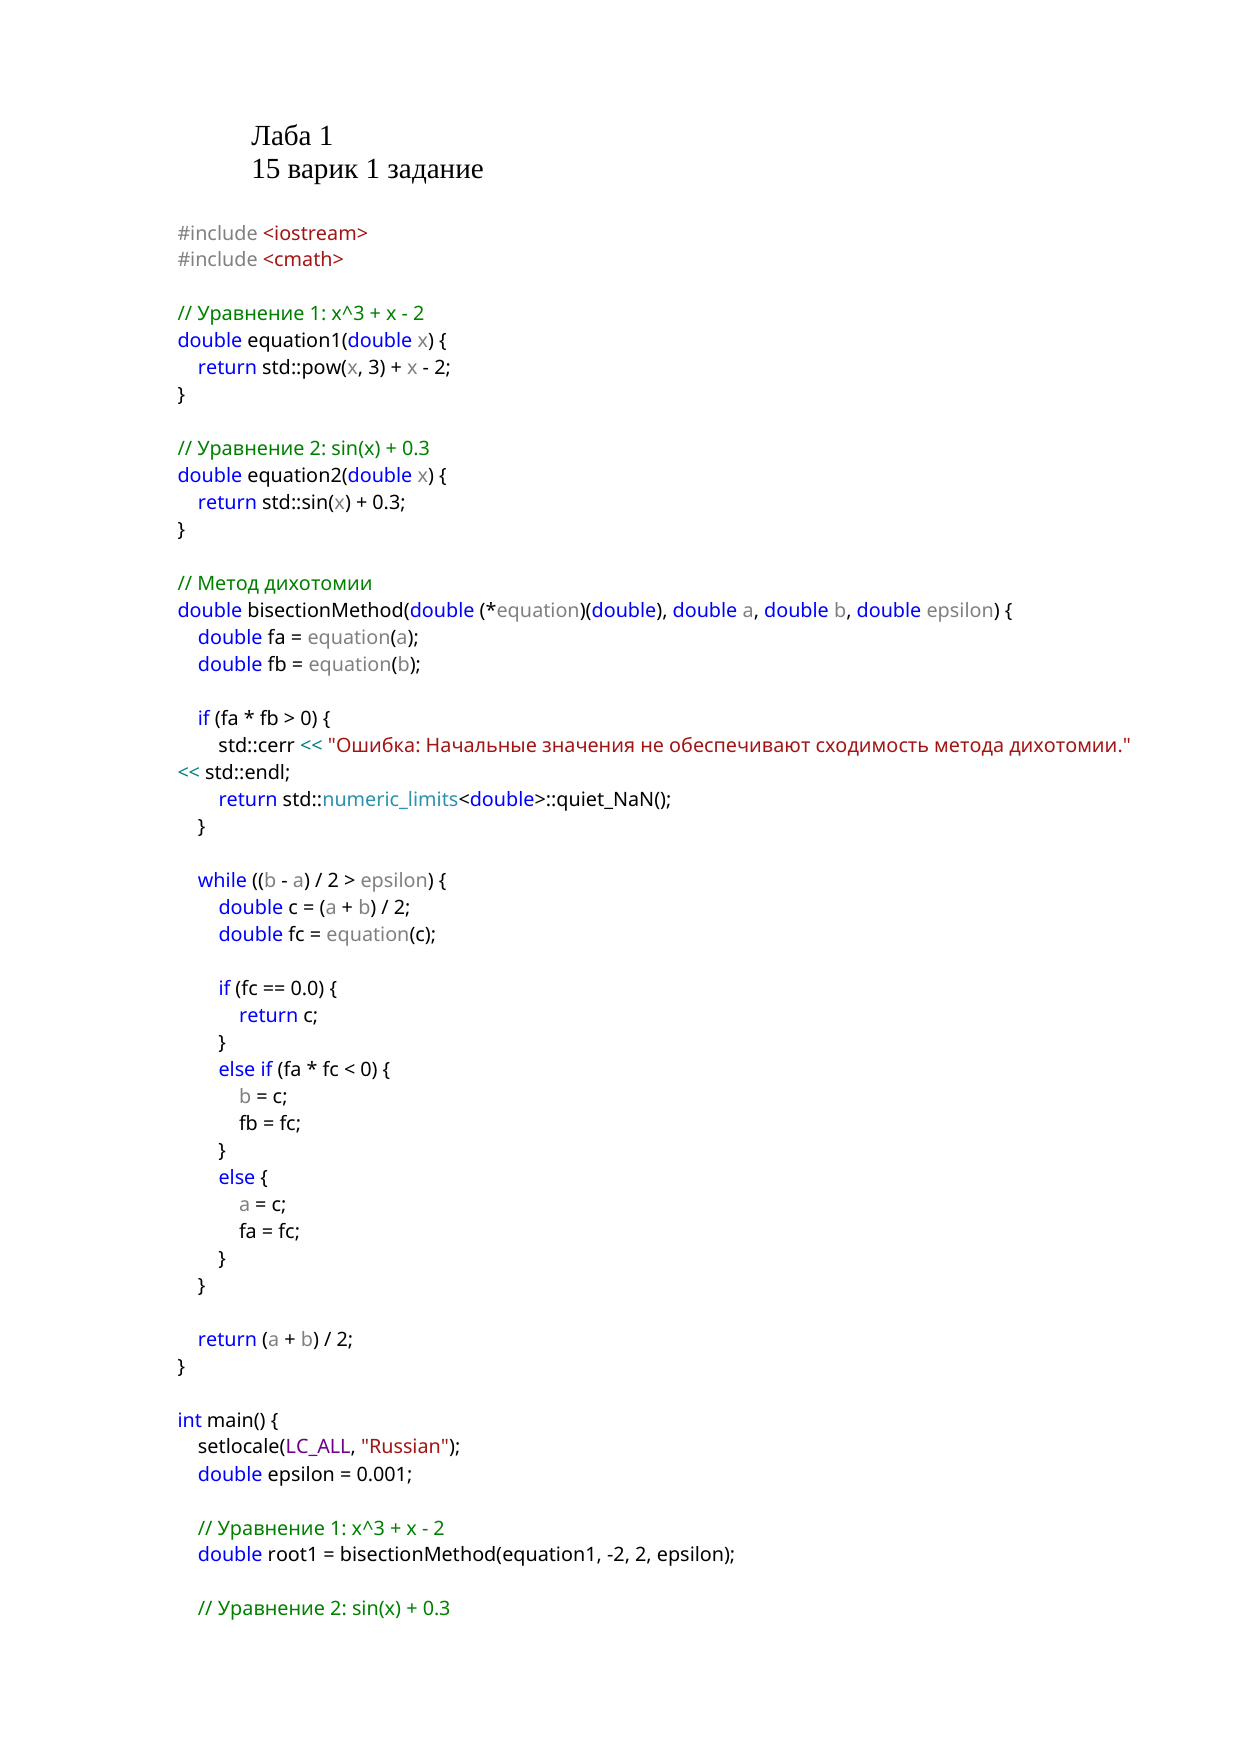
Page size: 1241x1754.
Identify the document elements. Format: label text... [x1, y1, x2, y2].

text double fa = equation(a); [177, 623, 1152, 650]
text std::cerr << "Ошибка: Начальные значения не обеспечивают сходимость метода дихотомии." << std::endl; [177, 731, 1152, 785]
text return (a + b) / 2; [177, 1325, 1152, 1352]
text } [177, 1028, 1152, 1055]
text } [177, 381, 1152, 408]
text double c = (a + b) / 2; [177, 893, 1152, 920]
text b = c; [177, 1082, 1152, 1109]
text return std::sin(x) + 0.3; [177, 488, 1152, 516]
text } [177, 1244, 1152, 1271]
text } [177, 516, 1152, 542]
text else if (fa * fc < 0) { [177, 1055, 1152, 1082]
text #include <iostream> [177, 219, 1152, 246]
text return std::pow(x, 3) + x - 2; [177, 354, 1152, 381]
text double bisectionMethod(double (*equation)(double), double a, double b, double epsilon) { [177, 596, 1152, 623]
text double epsilon = 0.001; [177, 1460, 1152, 1487]
text double equation2(double x) { [177, 462, 1152, 488]
text // Метод дихотомии [177, 569, 1152, 596]
text a = c; [177, 1190, 1152, 1217]
text double fc = equation(c); [177, 920, 1152, 947]
text double equation1(double x) { [177, 327, 1152, 354]
text // Уравнение 1: x^3 + x - 2 [177, 300, 1152, 327]
text // Уравнение 2: sin(x) + 0.3 [177, 1595, 1152, 1622]
text return std::numeric_limits<double>::quiet_NaN(); [177, 785, 1152, 812]
text if (fc == 0.0) { [177, 974, 1152, 1001]
text double fb = equation(b); [177, 650, 1152, 677]
text double root1 = bisectionMethod(equation1, -2, 2, epsilon); [177, 1541, 1152, 1568]
text while ((b - a) / 2 > epsilon) { [177, 866, 1152, 893]
text } [177, 1352, 1152, 1379]
text } [177, 1271, 1152, 1298]
text setlocale(LC_ALL, "Russian"); [177, 1433, 1152, 1460]
text Лаба 1 [177, 118, 1152, 152]
text else { [177, 1163, 1152, 1190]
text fb = fc; [177, 1109, 1152, 1136]
text fa = fc; [177, 1217, 1152, 1244]
text if (fa * fb > 0) { [177, 704, 1152, 731]
text #include <cmath> [177, 246, 1152, 273]
text return c; [177, 1001, 1152, 1028]
text int main() { [177, 1406, 1152, 1433]
text 15 варик 1 задание [177, 152, 1152, 185]
text // Уравнение 1: x^3 + x - 2 [177, 1514, 1152, 1541]
text } [177, 1136, 1152, 1163]
text } [177, 812, 1152, 839]
text // Уравнение 2: sin(x) + 0.3 [177, 434, 1152, 462]
